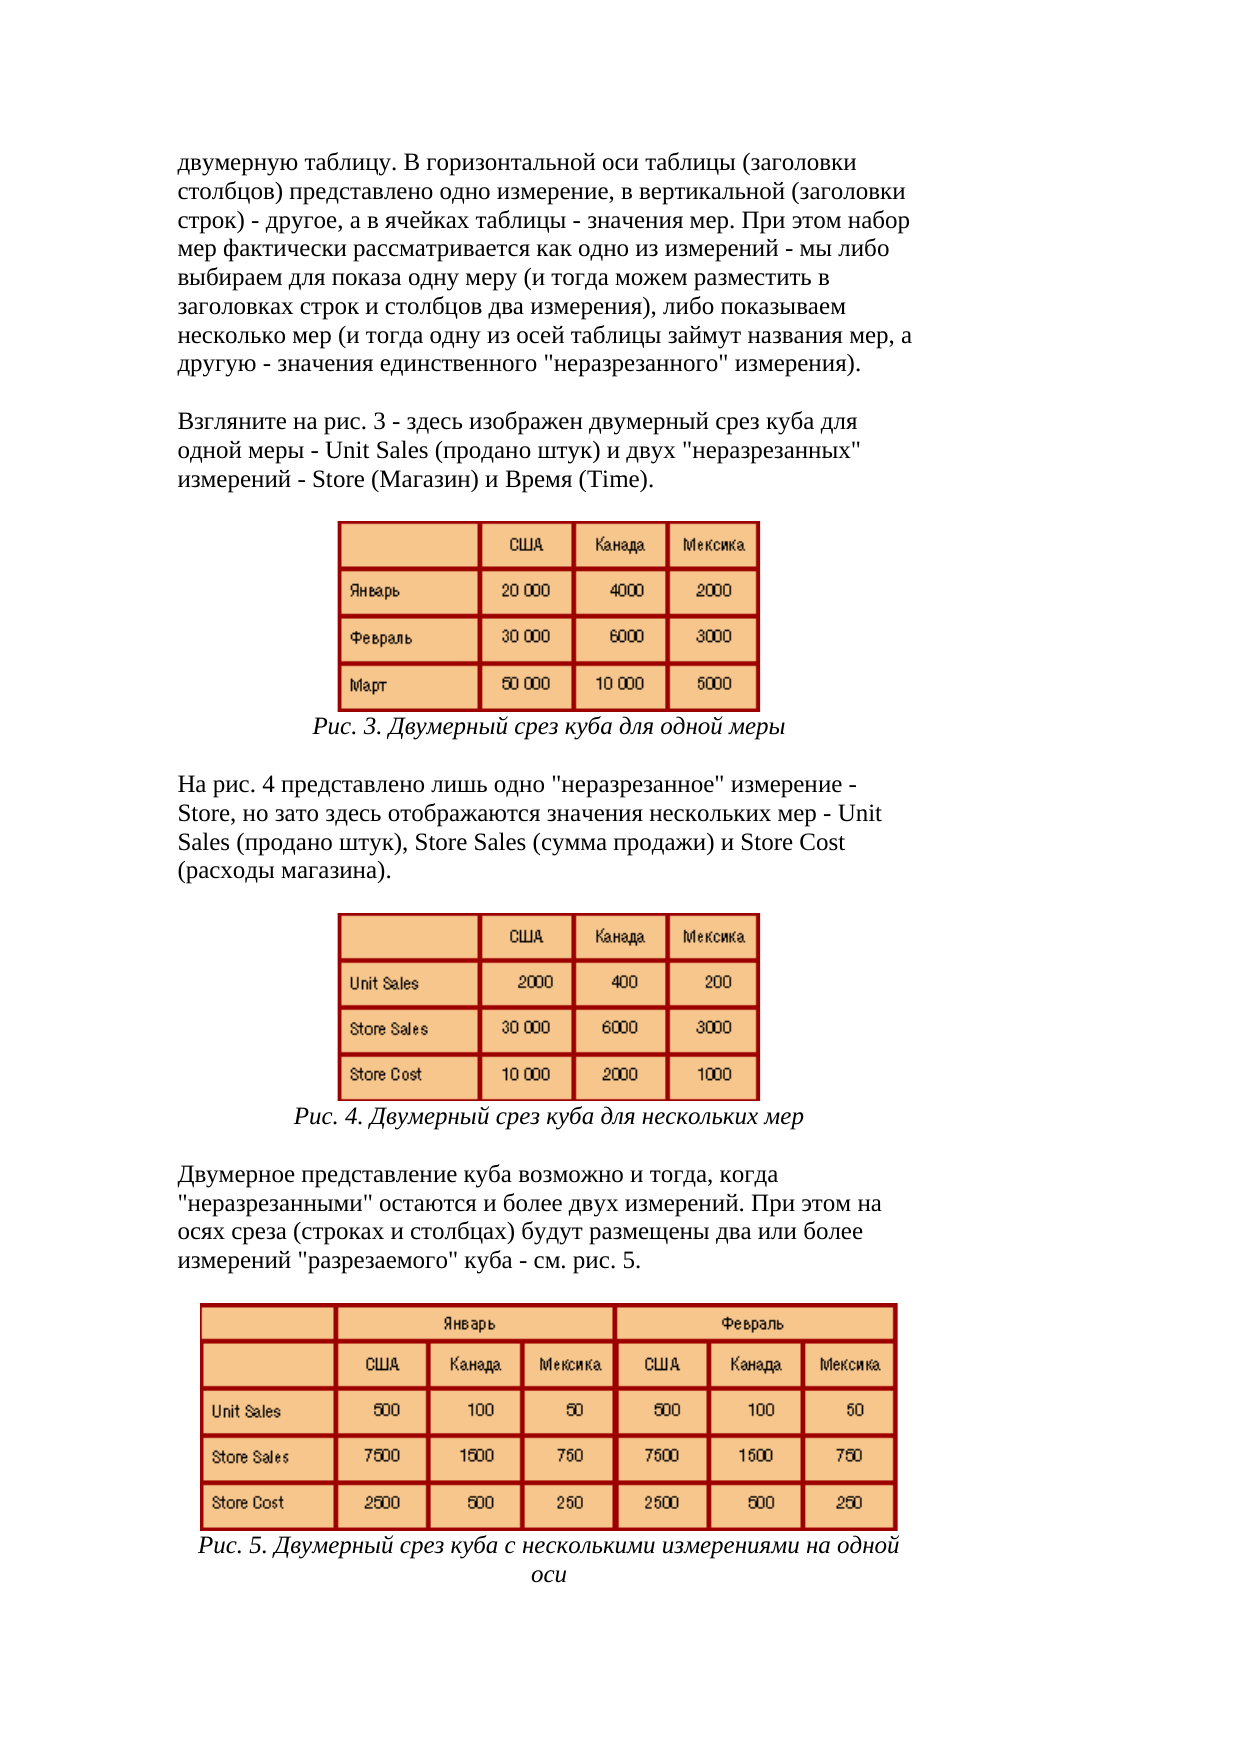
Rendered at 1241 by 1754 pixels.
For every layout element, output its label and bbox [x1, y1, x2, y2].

picture [200, 1303, 898, 1531]
picture [337, 913, 761, 1101]
picture [337, 521, 761, 712]
table_header [177, 118, 920, 1617]
